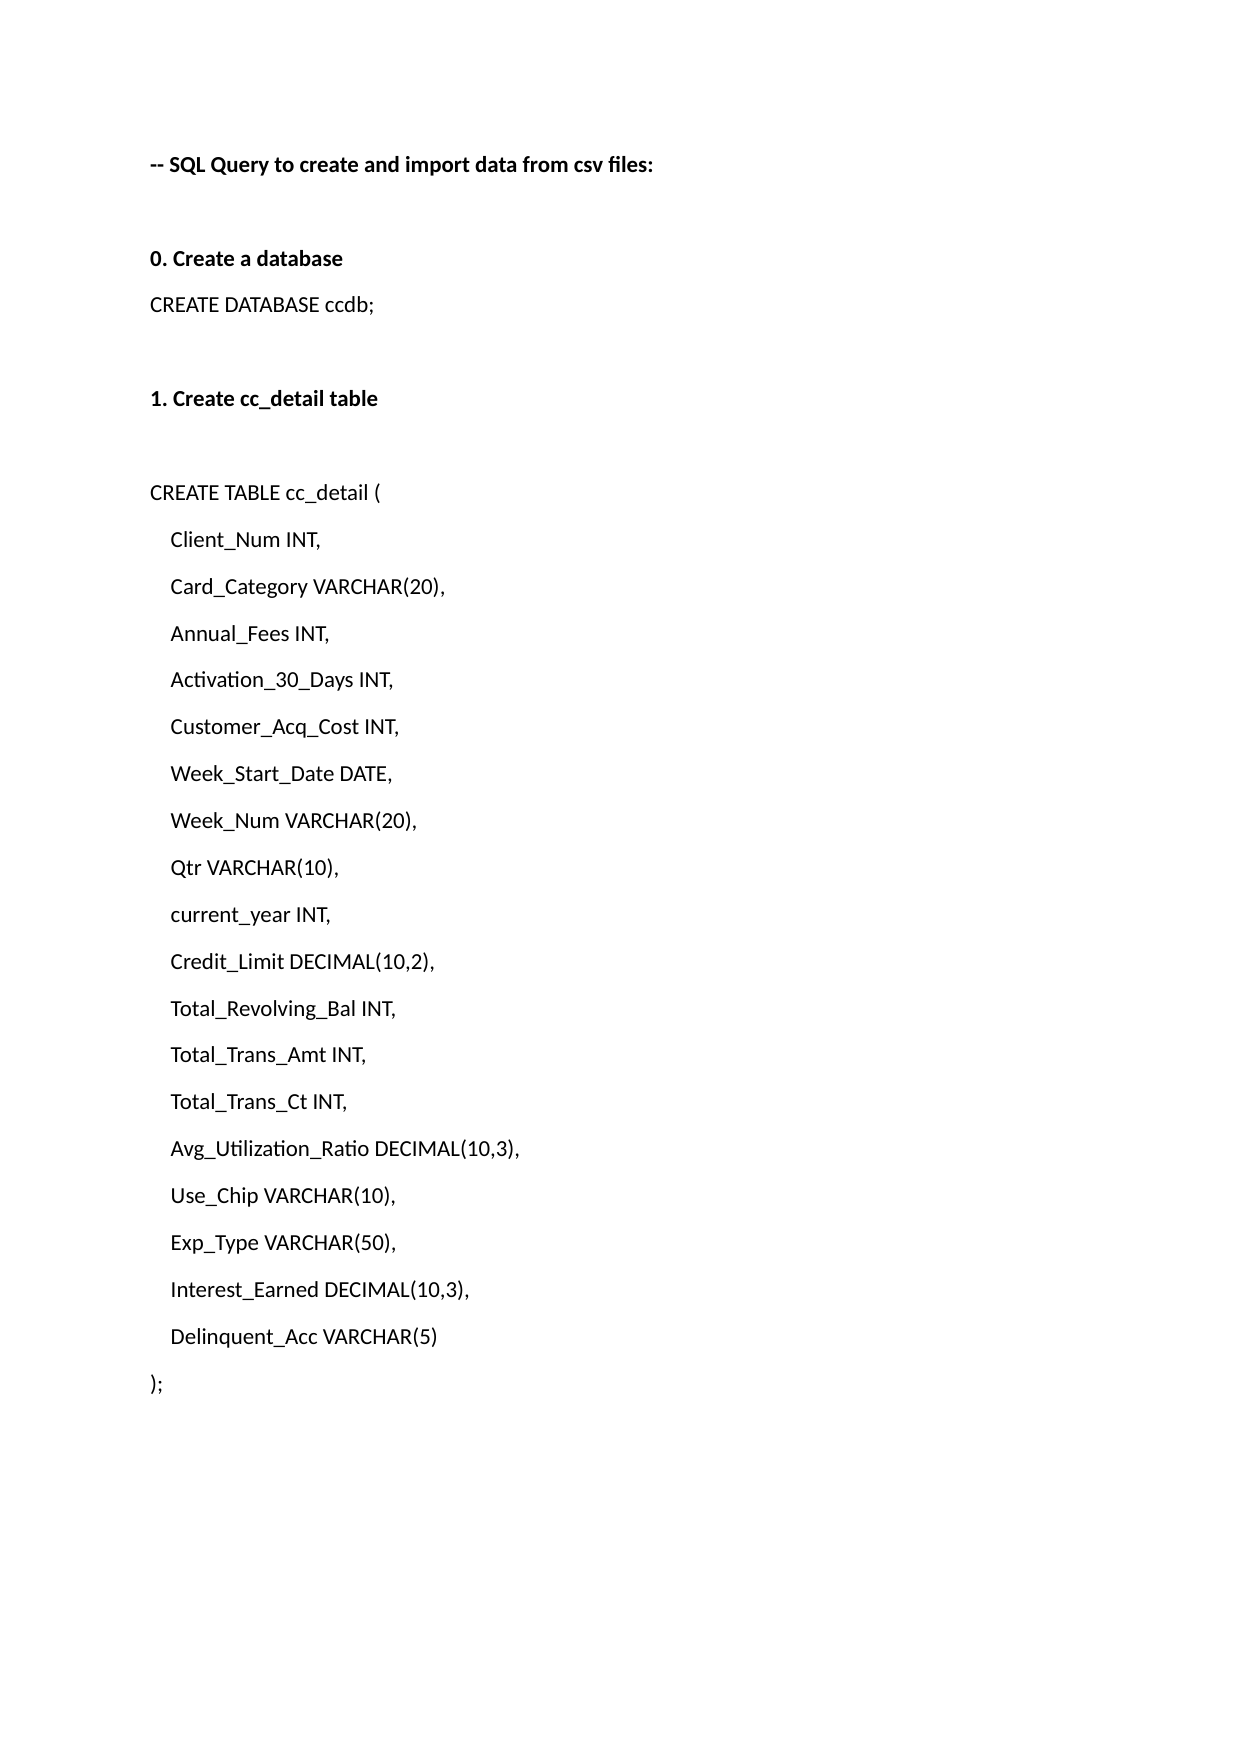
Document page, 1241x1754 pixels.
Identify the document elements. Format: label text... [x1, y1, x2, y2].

text Exp_Type VARCHAR(50), [150, 1228, 1090, 1256]
text ); [150, 1369, 1090, 1397]
text Annual_Fees INT, [150, 619, 1090, 647]
text Client_Num INT, [150, 525, 1090, 553]
text Interest_Earned DECIMAL(10,3), [150, 1275, 1090, 1303]
text CREATE DATABASE ccdb; [150, 291, 1090, 319]
text Total_Trans_Ct INT, [150, 1087, 1090, 1116]
text Avg_Utilization_Ratio DECIMAL(10,3), [150, 1134, 1090, 1162]
text Card_Category VARCHAR(20), [150, 572, 1090, 600]
text current_year INT, [150, 900, 1090, 928]
text Week_Start_Date DATE, [150, 759, 1090, 787]
text Total_Trans_Amt INT, [150, 1041, 1090, 1069]
text Delinquent_Acc VARCHAR(5) [150, 1322, 1090, 1350]
text Activation_30_Days INT, [150, 666, 1090, 694]
text Week_Num VARCHAR(20), [150, 806, 1090, 834]
text CREATE TABLE cc_detail ( [150, 478, 1090, 506]
text Credit_Limit DECIMAL(10,2), [150, 947, 1090, 975]
text Use_Chip VARCHAR(10), [150, 1181, 1090, 1209]
text Customer_Acq_Cost INT, [150, 712, 1090, 741]
text 1. Create cc_detail table [150, 384, 1090, 412]
text -- SQL Query to create and import data from csv files: [150, 150, 1090, 178]
text Total_Revolving_Bal INT, [150, 994, 1090, 1022]
text 0. Create a database [150, 244, 1090, 272]
text Qtr VARCHAR(10), [150, 853, 1090, 881]
